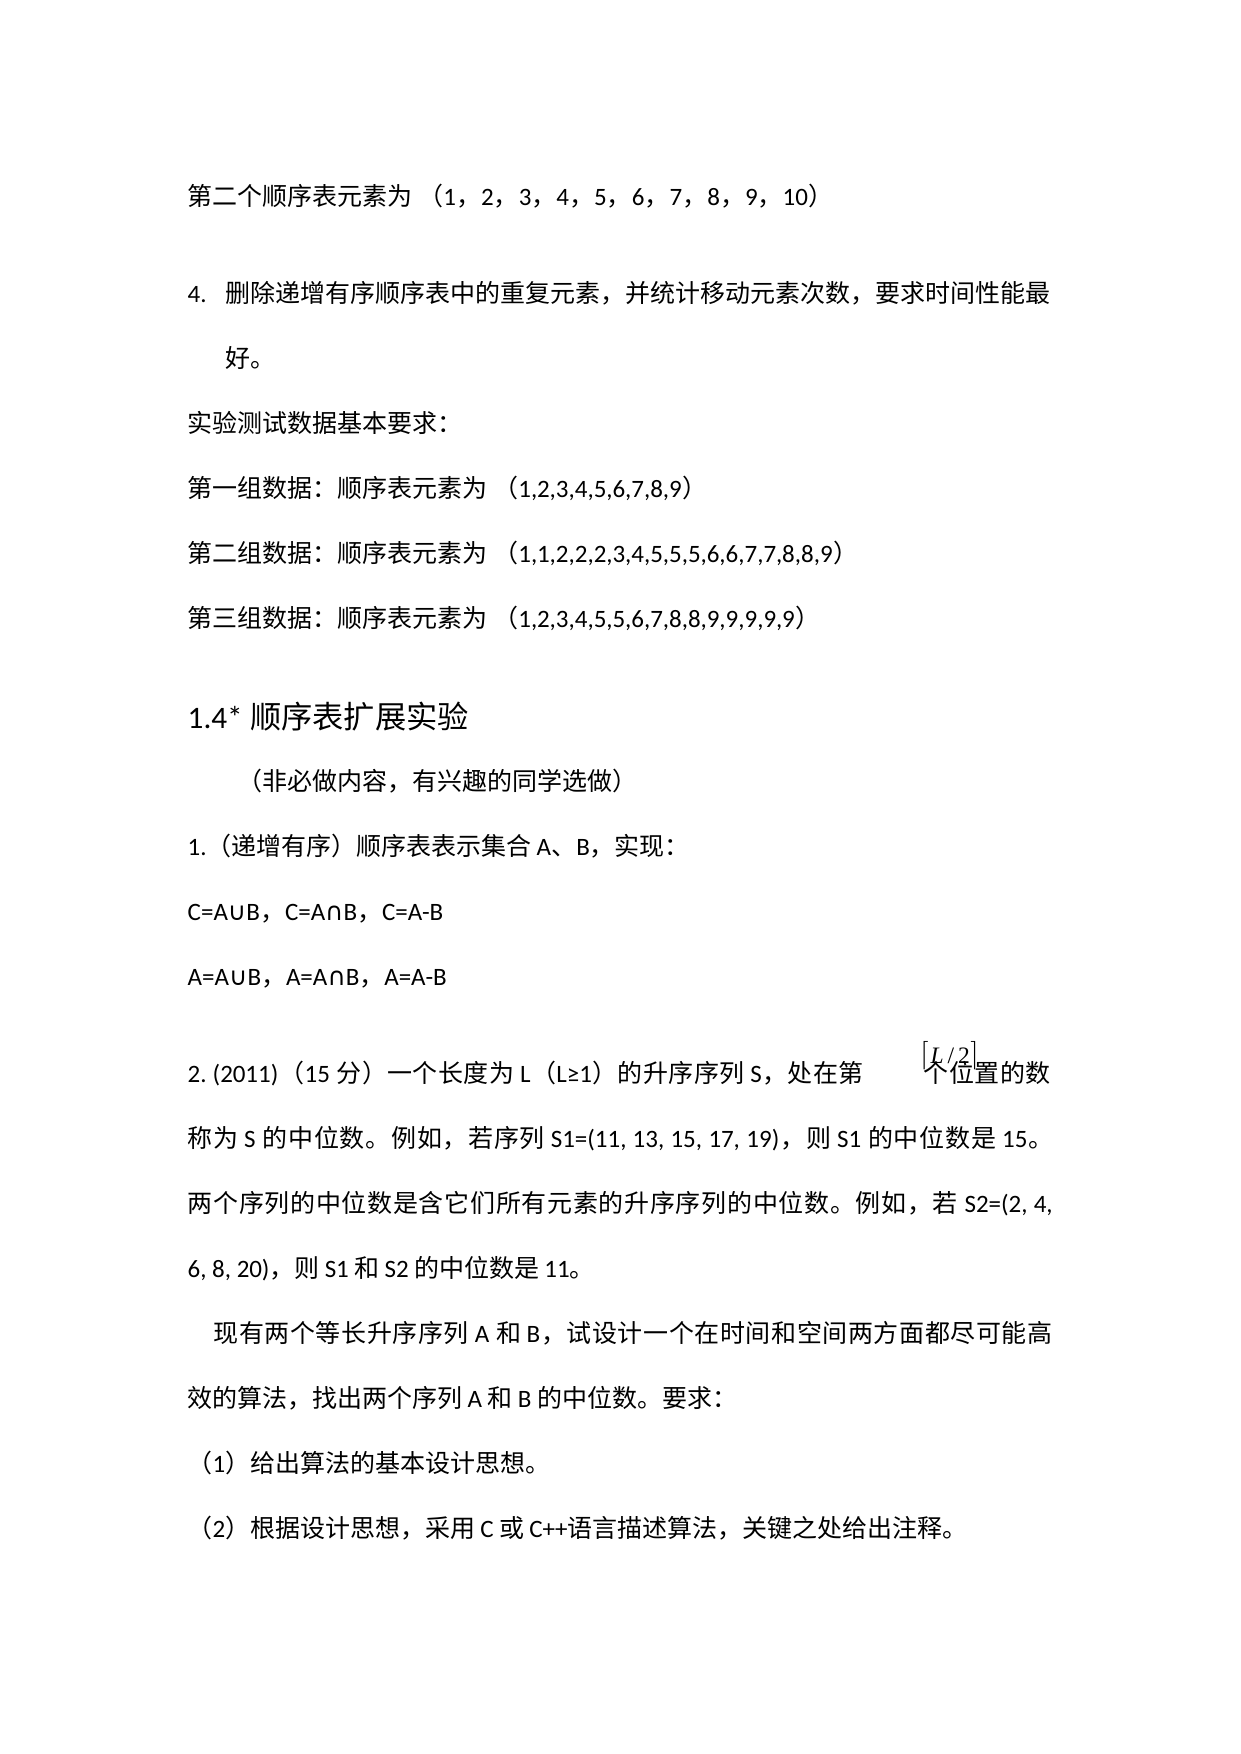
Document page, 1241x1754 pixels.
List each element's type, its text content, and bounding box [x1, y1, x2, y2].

text A=A∪B，A=A∩B，A=A-B [187, 942, 1053, 1007]
text 第二组数据：顺序表元素为 （1,1,2,2,2,3,4,5,5,5,6,6,7,7,8,8,9） [187, 519, 1053, 584]
text 实验测试数据基本要求： [187, 389, 1053, 454]
text （1）给出算法的基本设计思想。 [187, 1429, 1053, 1494]
text C=A∪B，C=A∩B，C=A-B [187, 877, 1053, 942]
list 删除递增有序顺序表中的重复元素，并统计移动元素次数，要求时间性能最好。 [187, 259, 1053, 389]
text 第一组数据：顺序表元素为 （1,2,3,4,5,6,7,8,9） [187, 454, 1053, 519]
text 1.4* 顺序表扩展实验 [187, 682, 1053, 747]
text 现有两个等长升序序列A 和B，试设计一个在时间和空间两方面都尽可能高效的算法，找出两个序列A 和B 的中位数。要求： [187, 1299, 1053, 1429]
text 第二个顺序表元素为 （1，2，3，4，5，6，7，8，9，10） [187, 162, 1053, 227]
text 1.（递增有序）顺序表表示集合A、B，实现： [187, 812, 1053, 877]
text 第三组数据：顺序表元素为 （1,2,3,4,5,5,6,7,8,8,9,9,9,9,9） [187, 584, 1053, 649]
text 2. (2011)（15 分）一个长度为L（L≥1）的升序序列S，处在第 个位置的数称为S 的中位数。例如，若序列S1=(11, 13, 15, 17, 19)，则S1 的中位数是15。两个序列的中位数是含它们所有元素的升序序列的中位数。例如，若S2=(2, 4, 6, 8, 20)，则S1 和S2 的中位数是11。 [187, 1039, 1053, 1299]
text （非必做内容，有兴趣的同学选做） [187, 747, 1053, 812]
text （2）根据设计思想，采用C 或C++语言描述算法，关键之处给出注释。 [187, 1494, 1053, 1559]
